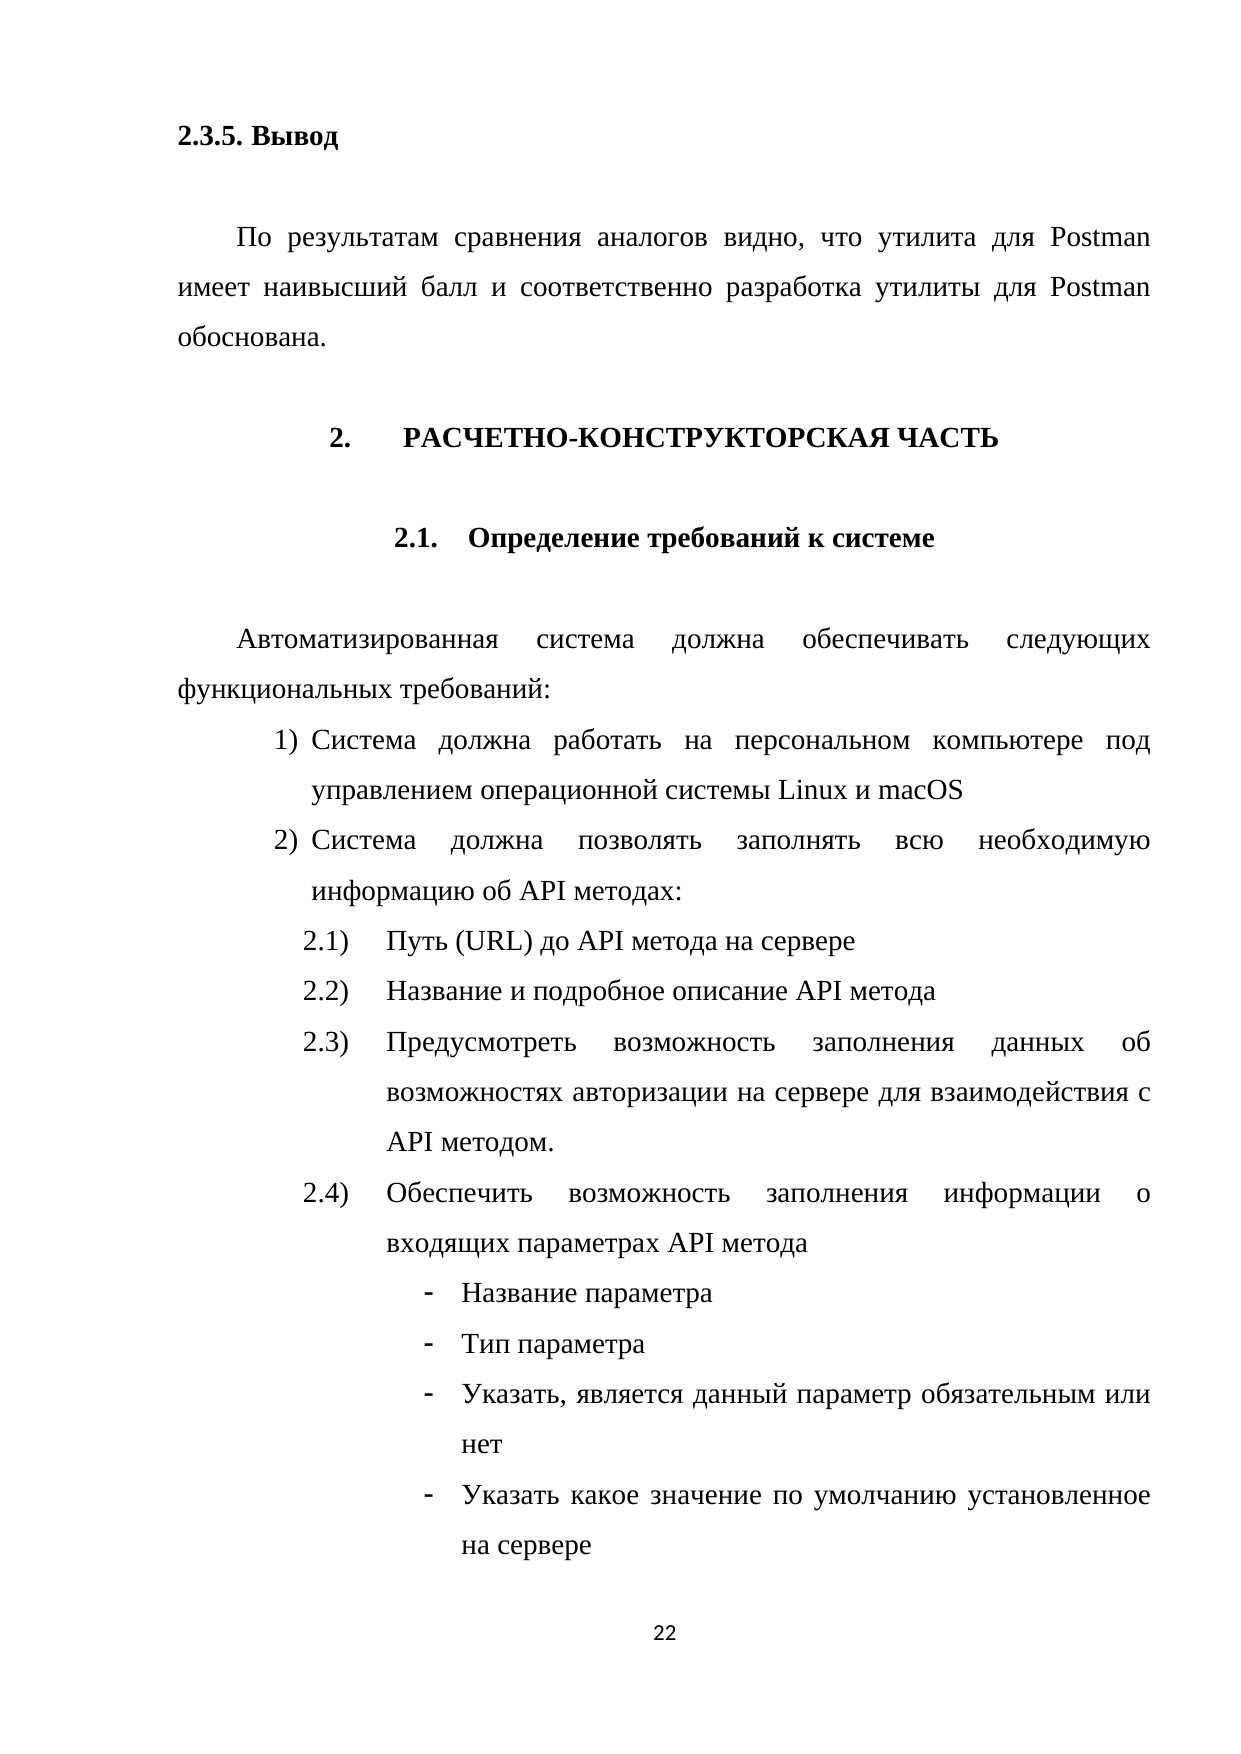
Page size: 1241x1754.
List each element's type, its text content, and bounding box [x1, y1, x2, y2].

list Название параметра [424, 1275, 1152, 1309]
subtitle РАСЧЕТНО-КОНСТРУКТОРСКАЯ ЧАСТЬ [177, 420, 1152, 453]
text По результатам сравнения аналогов видно, что утилита для Postman имеет наивысший балл и соответственно разработка утилиты для Postman обоснована. [177, 219, 1152, 353]
list Система должна позволять заполнять всю необходимую информацию об API методах: [274, 822, 1152, 906]
list Указать какое значение по умолчанию установленное на сервере [424, 1477, 1152, 1561]
subtitle Вывод [177, 118, 1152, 152]
list Путь (URL) до API метода на сервере [349, 923, 1152, 957]
list Обеспечить возможность заполнения информации о входящих параметрах API метода [349, 1175, 1152, 1258]
list Указать, является данный параметр обязательным или нет [424, 1376, 1152, 1460]
list Система должна работать на персональном компьютере под управлением операционной системы Linux и macOS [274, 722, 1152, 806]
list Название и подробное описание API метода [349, 973, 1152, 1007]
text Автоматизированная система должна обеспечивать следующих функциональных требований: [177, 621, 1152, 705]
subtitle Определение требований к системе [177, 521, 1152, 554]
list Тип параметра [424, 1326, 1152, 1359]
list Предусмотреть возможность заполнения данных об возможностях авторизации на сервере для взаимодействия с API методом. [349, 1024, 1152, 1158]
